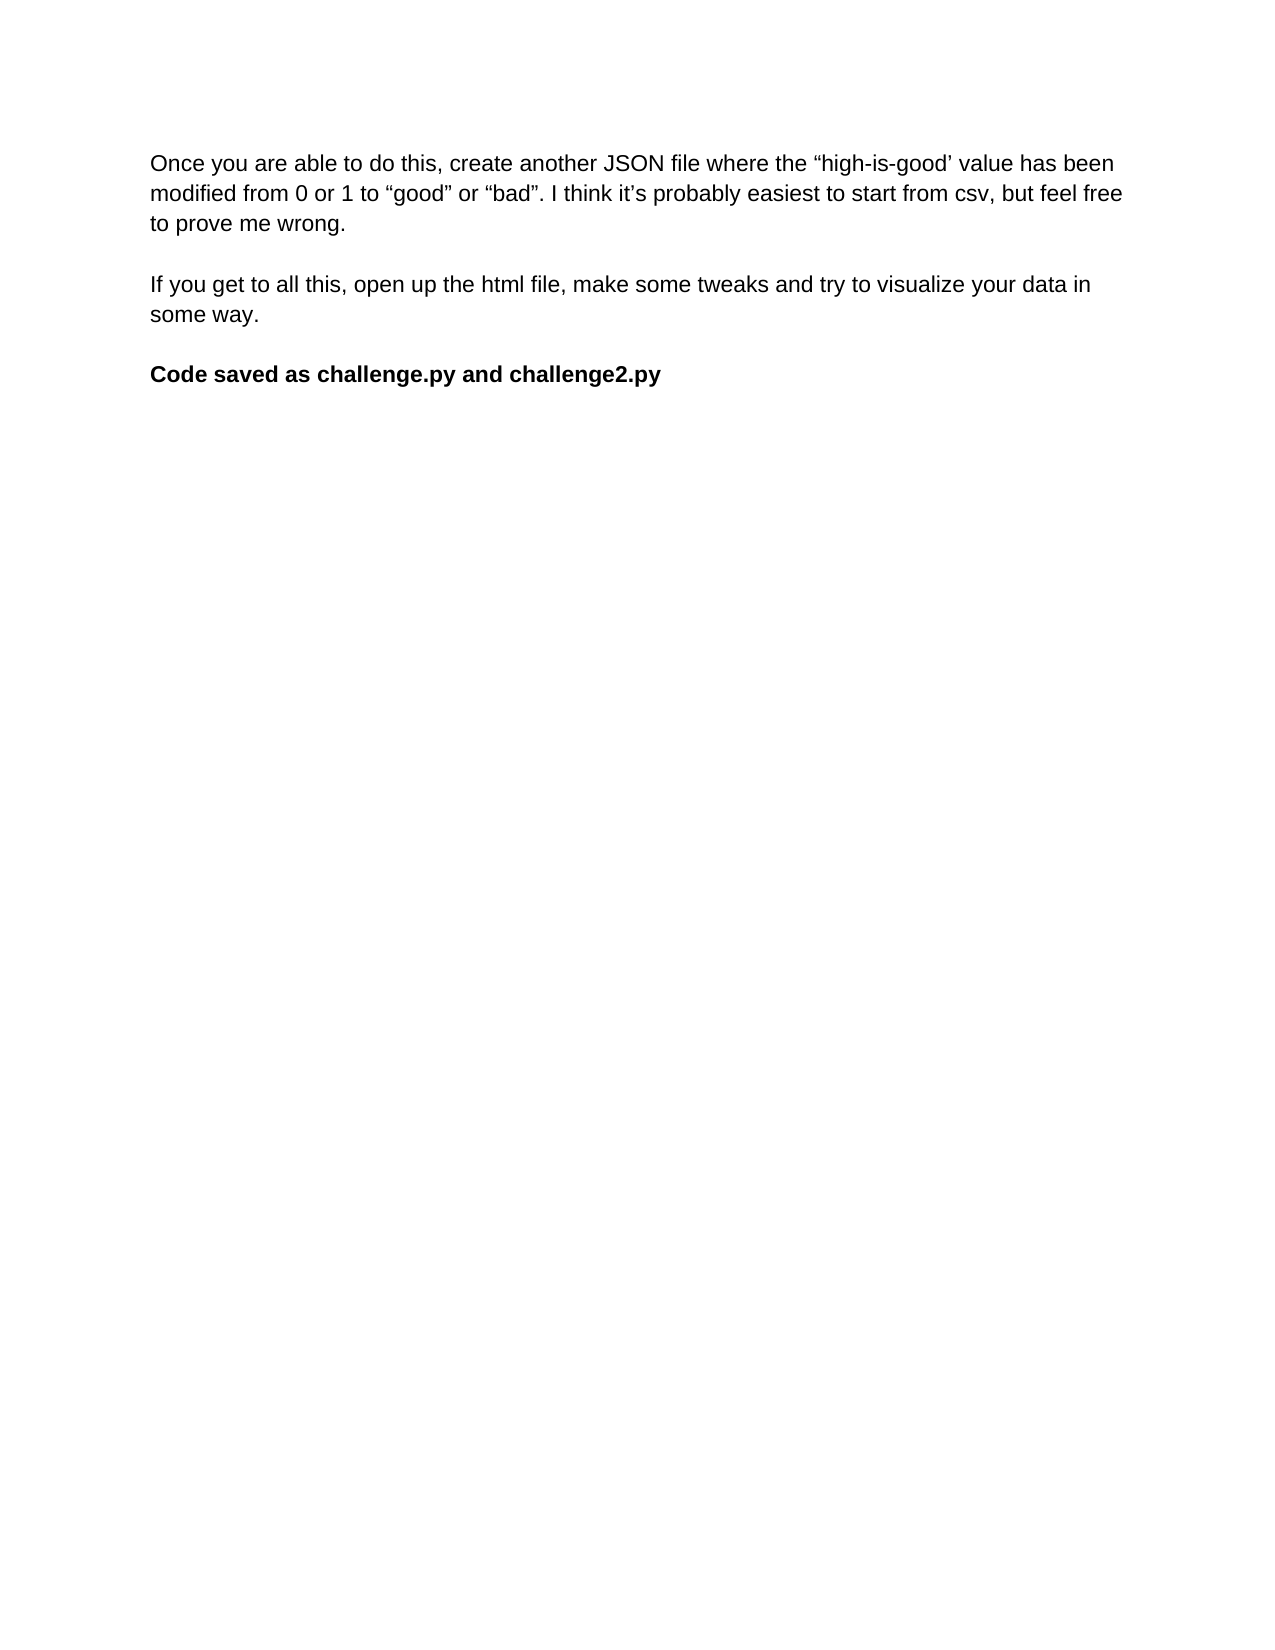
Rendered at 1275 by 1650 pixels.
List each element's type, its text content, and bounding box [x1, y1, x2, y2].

text Code saved as challenge.py and challenge2.py [150, 361, 1125, 388]
text Once you are able to do this, create another JSON file where the “high-is-good’ value has been modified from 0 or 1 to “good” or “bad”. I think it’s probably easiest to start from csv, but feel free to prove me wrong. [150, 150, 1125, 237]
text If you get to all this, open up the html file, make some tweaks and try to visualize your data in some way. [150, 271, 1125, 327]
